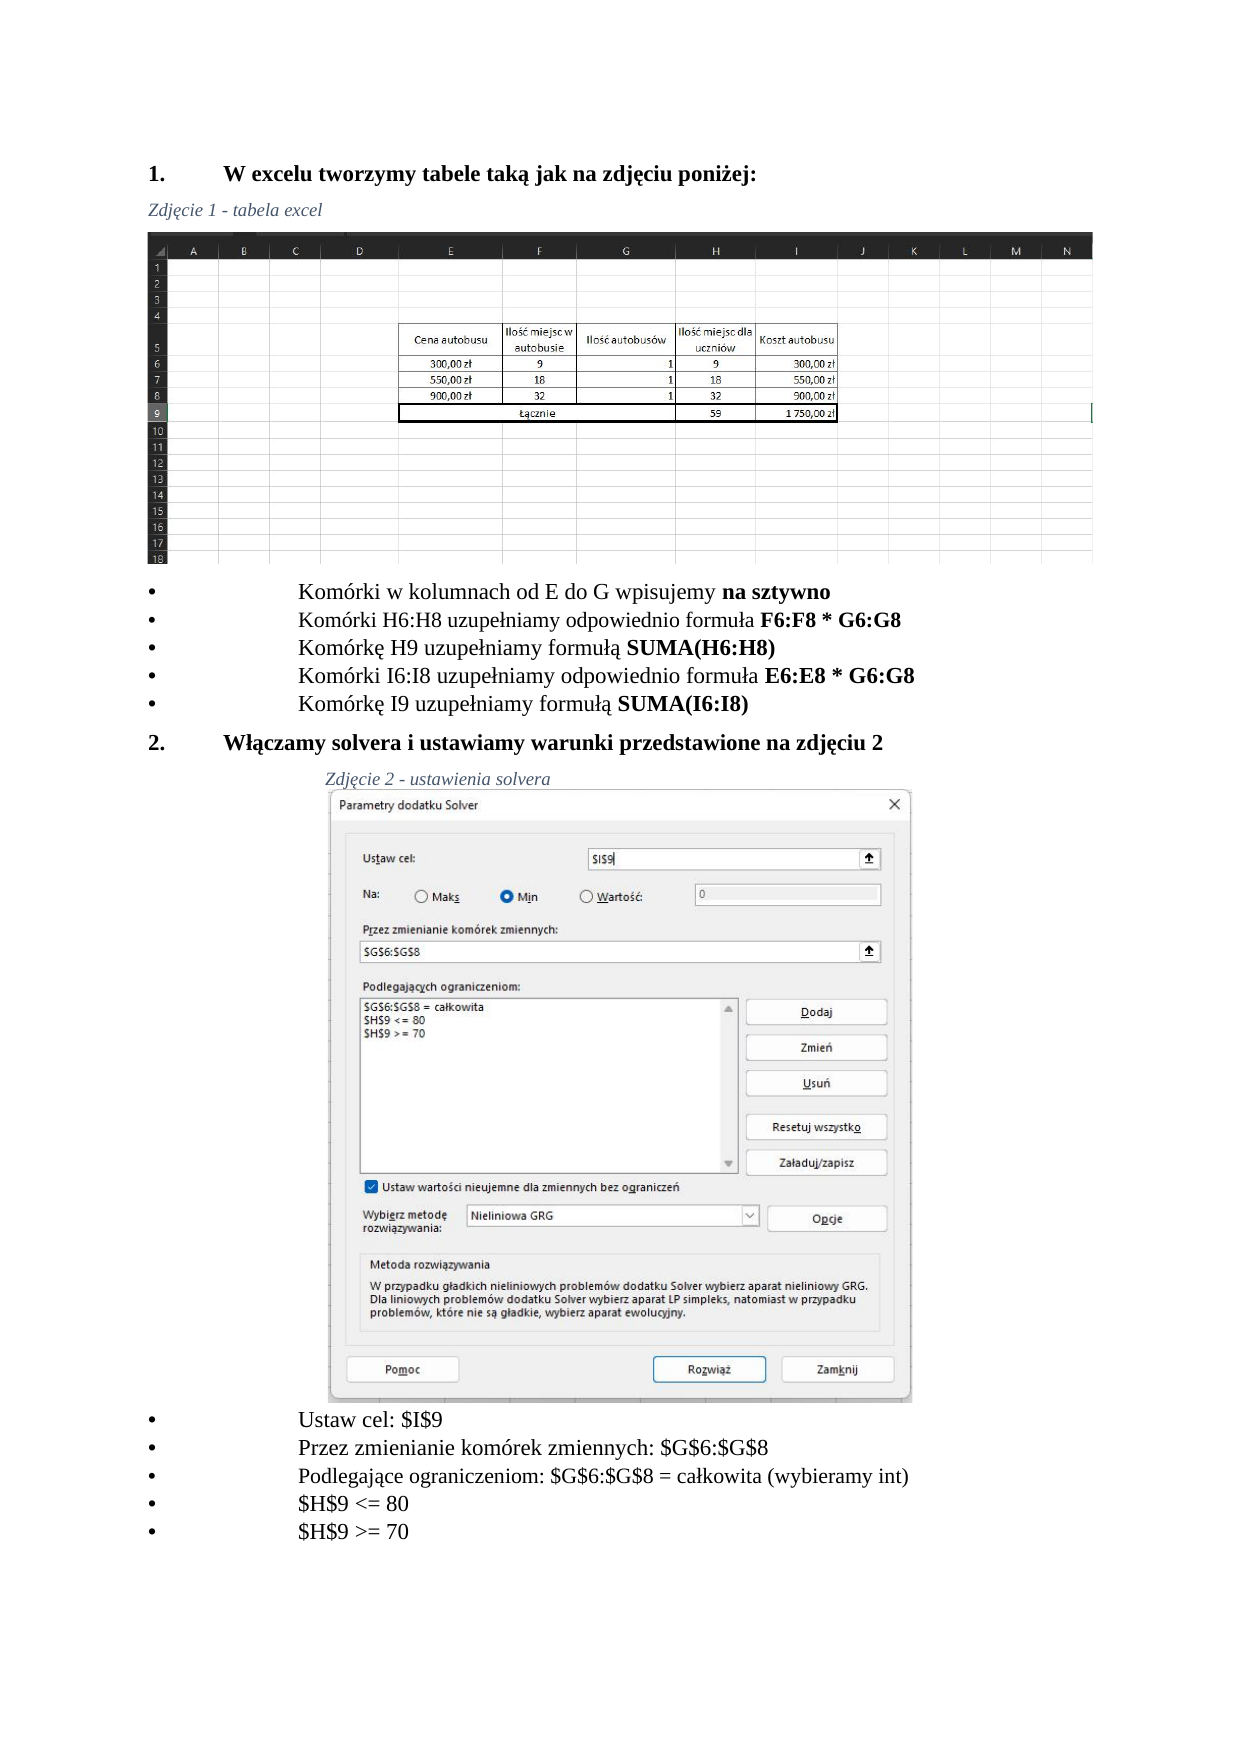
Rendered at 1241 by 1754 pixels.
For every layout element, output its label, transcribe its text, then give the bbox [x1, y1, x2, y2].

list Włączamy solvera i ustawiamy warunki przedstawione na zdjęciu 2 [148, 729, 1090, 755]
picture [327, 789, 913, 1403]
list Komórki I6:I8 uzupełniamy odpowiednio formuła E6:E8 * G6:G8 [148, 662, 1090, 688]
list $H$9 >= 70 [148, 1518, 1090, 1544]
list Podlegające ograniczeniom: $G$6:$G$8 = całkowita (wybieramy int) [148, 1463, 1090, 1488]
list Komórki w kolumnach od E do G wpisujemy na sztywno [148, 578, 1090, 604]
text Zdjęcie 2 - ustawienia solvera [325, 768, 1090, 789]
list Komórkę I9 uzupełniamy formułą SUMA(I6:I8) [148, 690, 1090, 716]
list W excelu tworzymy tabele taką jak na zdjęciu poniżej: [148, 160, 1090, 186]
list Ustaw cel: $I$9 [148, 1406, 1090, 1432]
list $H$9 <= 80 [148, 1490, 1090, 1517]
list Komórkę H9 uzupełniamy formułą SUMA(H6:H8) [148, 634, 1090, 661]
list Komórki H6:H8 uzupełniamy odpowiednio formuła F6:F8 * G6:G8 [148, 607, 1090, 632]
text Zdjęcie 1 - tabela excel [148, 199, 1090, 220]
list Przez zmienianie komórek zmiennych: $G$6:$G$8 [148, 1434, 1090, 1460]
picture [147, 232, 1093, 564]
